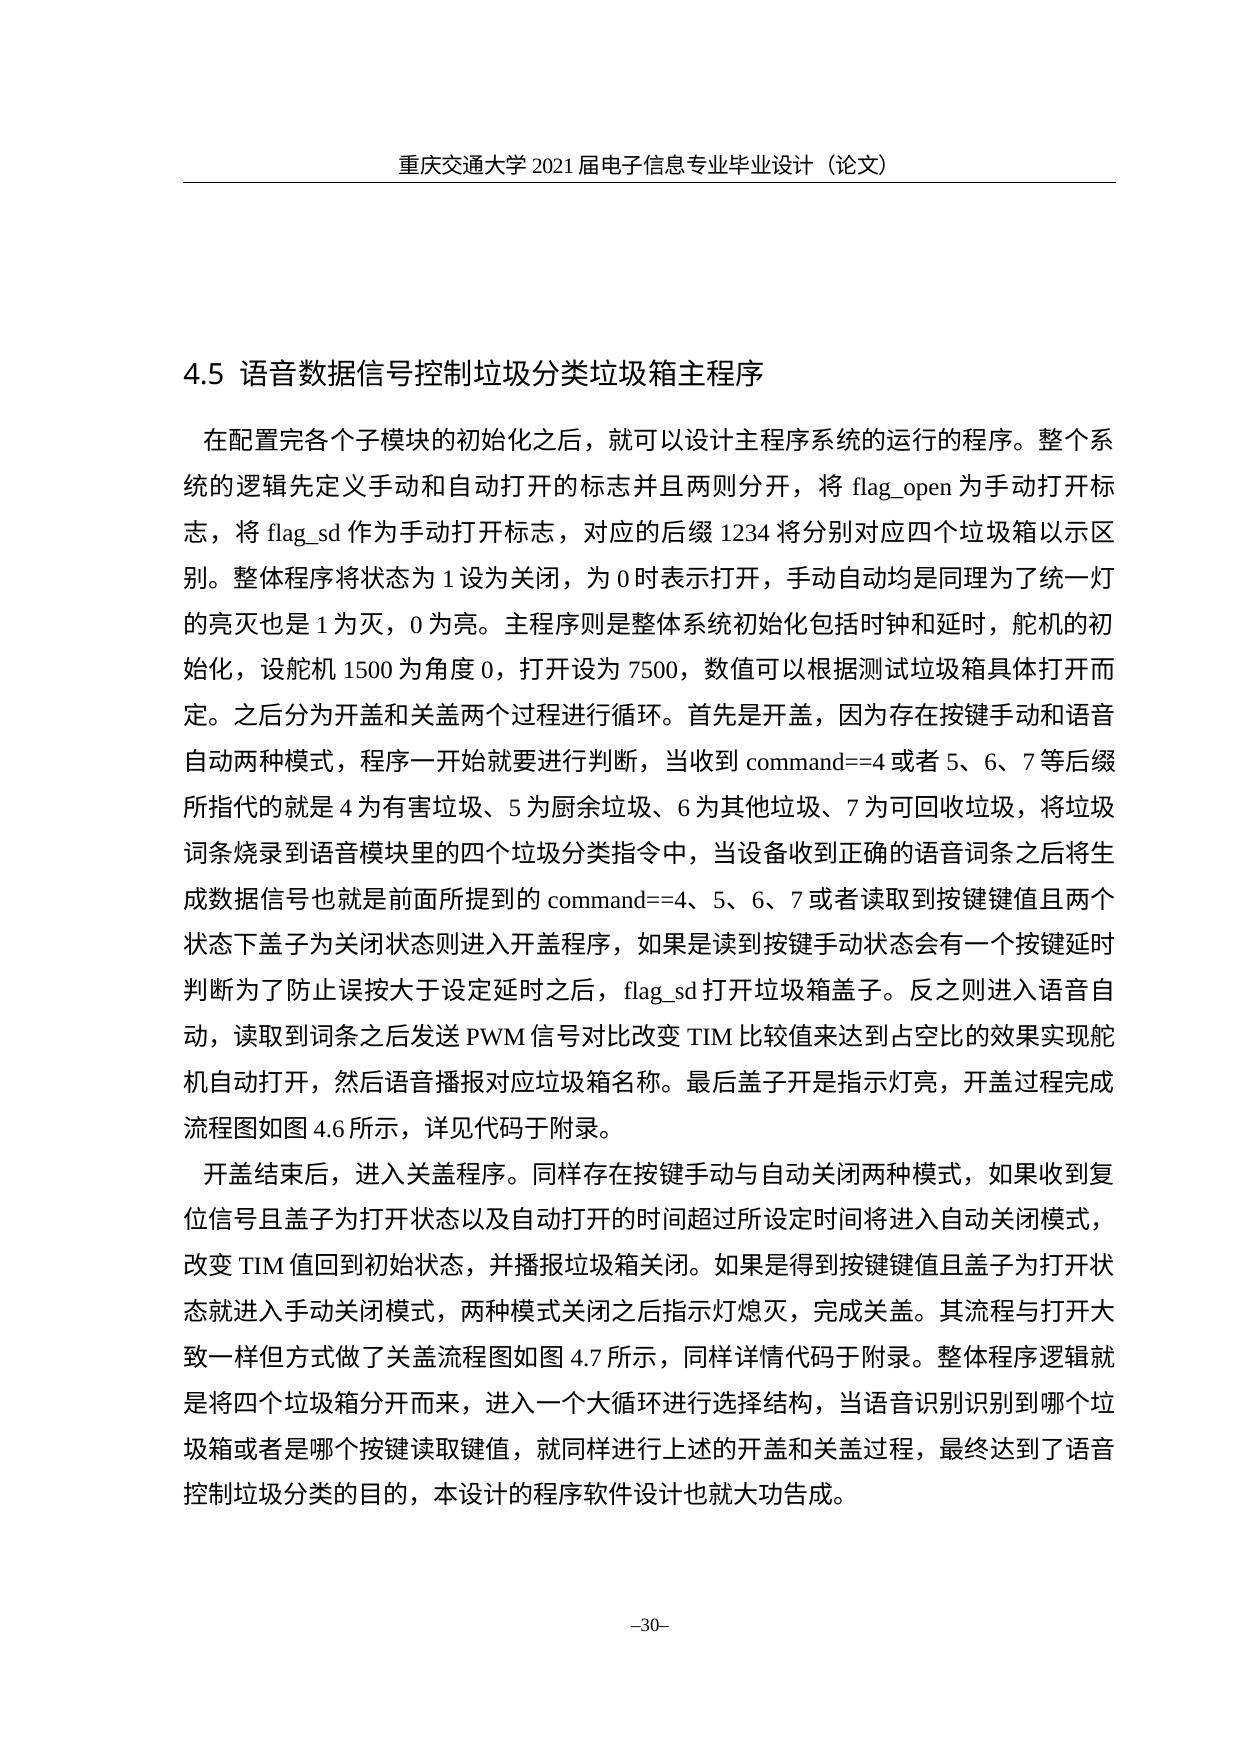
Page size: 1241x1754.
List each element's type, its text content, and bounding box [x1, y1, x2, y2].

text 在配置完各个子模块的初始化之后，就可以设计主程序系统的运行的程序。整个系统的逻辑先定义手动和自动打开的标志并且两则分开，将flag_open为手动打开标志，将flag_sd作为手动打开标志，对应的后缀1234将分别对应四个垃圾箱以示区别。整体程序将状态为1设为关闭，为0时表示打开，手动自动均是同理为了统一灯的亮灭也是1为灭，0为亮。主程序则是整体系统初始化包括时钟和延时，舵机的初始化，设舵机1500为角度0，打开设为7500，数值可以根据测试垃圾箱具体打开而定。之后分为开盖和关盖两个过程进行循环。首先是开盖，因为存在按键手动和语音自动两种模式，程序一开始就要进行判断，当收到command==4或者5、6、7等后缀所指代的就是4为有害垃圾、5为厨余垃圾、6为其他垃圾、7为可回收垃圾，将垃圾词条烧录到语音模块里的四个垃圾分类指令中，当设备收到正确的语音词条之后将生成数据信号也就是前面所提到的command==4、5、6、7或者读取到按键键值且两个状态下盖子为关闭状态则进入开盖程序，如果是读到按键手动状态会有一个按键延时判断为了防止误按大于设定延时之后，flag_sd打开垃圾箱盖子。反之则进入语音自动，读取到词条之后发送PWM信号对比改变TIM比较值来达到占空比的效果实现舵机自动打开，然后语音播报对应垃圾箱名称。最后盖子开是指示灯亮，开盖过程完成流程图如图4.6所示，详见代码于附录。 [183, 413, 1116, 1146]
text 开盖结束后，进入关盖程序。同样存在按键手动与自动关闭两种模式，如果收到复位信号且盖子为打开状态以及自动打开的时间超过所设定时间将进入自动关闭模式，改变TIM值回到初始状态，并播报垃圾箱关闭。如果是得到按键键值且盖子为打开状态就进入手动关闭模式，两种模式关闭之后指示灯熄灭，完成关盖。其流程与打开大致一样但方式做了关盖流程图如图4.7所示，同样详情代码于附录。整体程序逻辑就是将四个垃圾箱分开而来，进入一个大循环进行选择结构，当语音识别识别到哪个垃圾箱或者是哪个按键读取键值，就同样进行上述的开盖和关盖过程，最终达到了语音控制垃圾分类的目的，本设计的程序软件设计也就大功告成。 [183, 1146, 1116, 1513]
